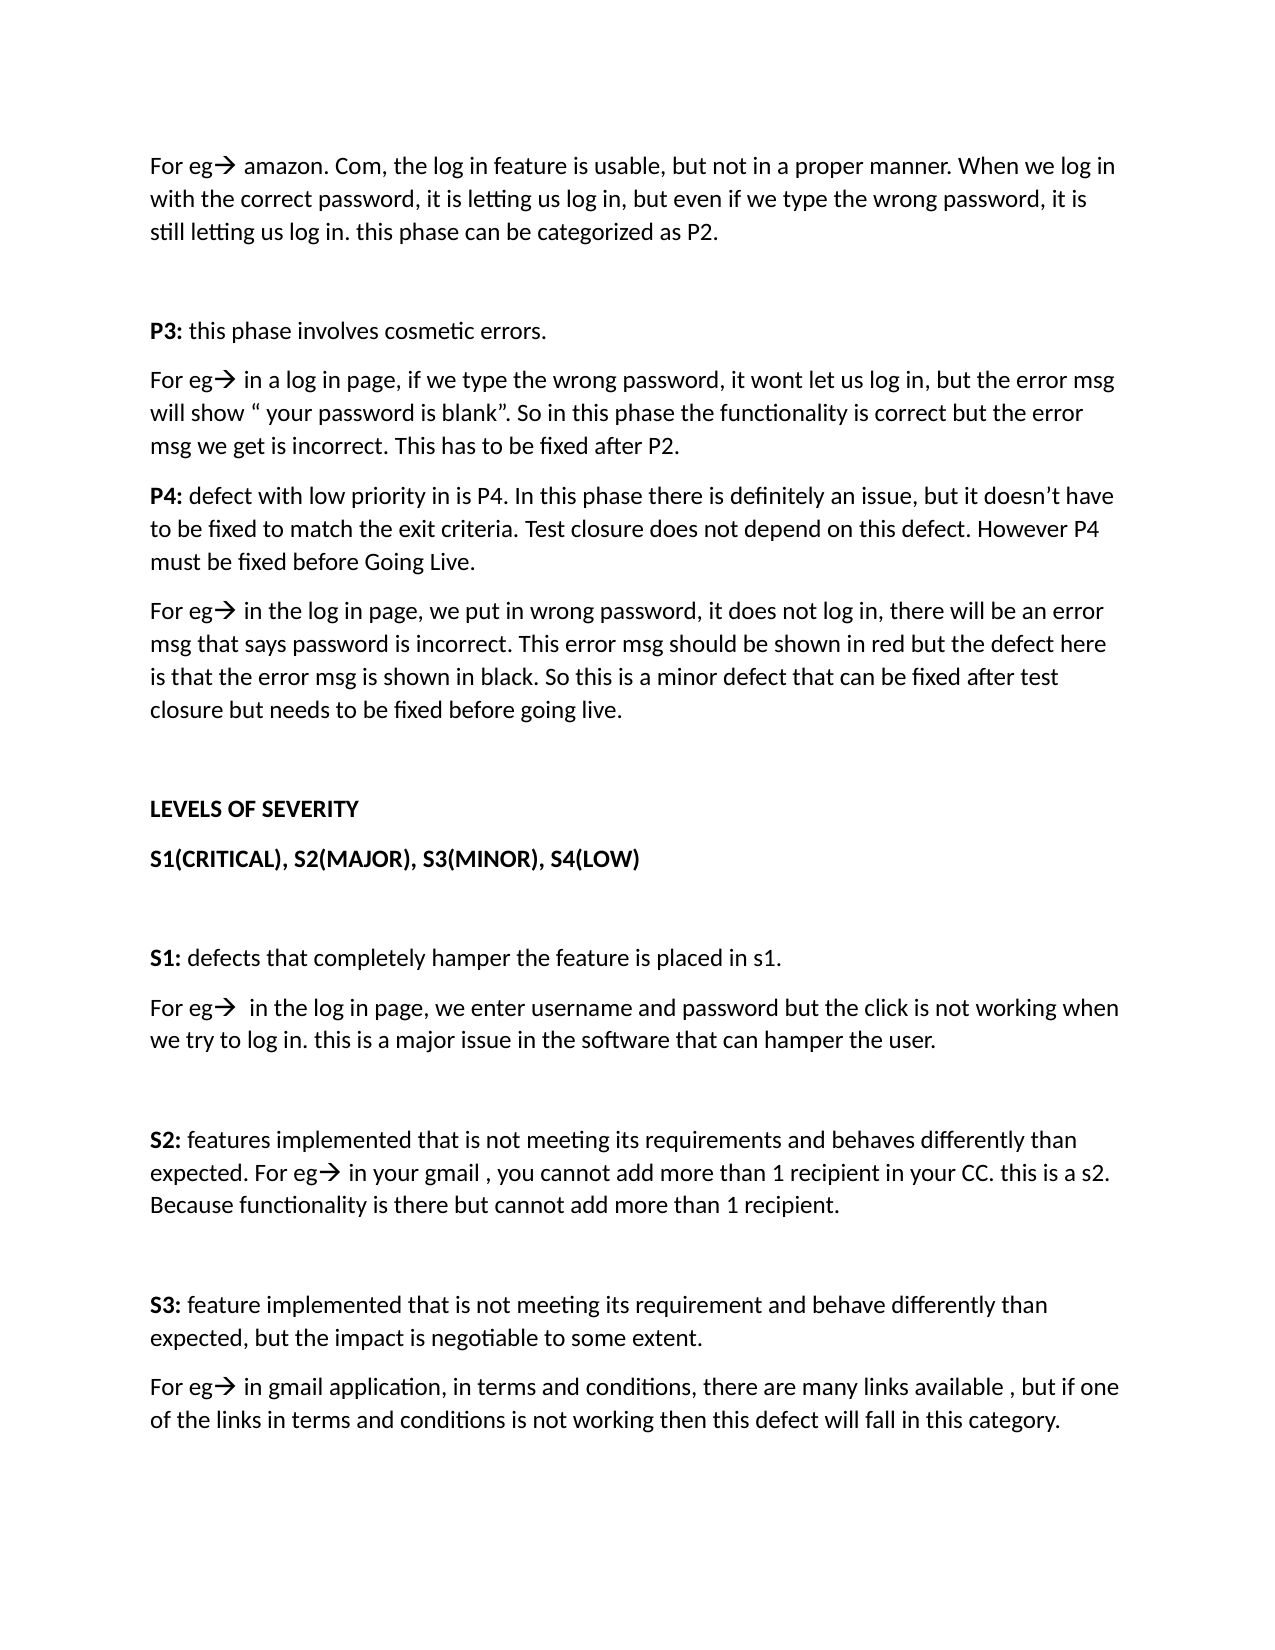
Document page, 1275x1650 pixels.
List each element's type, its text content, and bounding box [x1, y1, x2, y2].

text For eg in a log in page, if we type the wrong password, it wont let us log in, but the error msg will show “ your password is blank”. So in this phase the functionality is correct but the error msg we get is incorrect. This has to be fixed after P2. [150, 364, 1125, 461]
text P3: this phase involves cosmetic errors. [150, 315, 1125, 346]
text For eg in gmail application, in terms and conditions, there are many links available , but if one of the links in terms and conditions is not working then this defect will fall in this category. [150, 1371, 1125, 1435]
text For eg amazon. Com, the log in feature is usable, but not in a proper manner. When we log in with the correct password, it is letting us log in, but even if we type the wrong password, it is still letting us log in. this phase can be categorized as P2. [150, 150, 1125, 246]
text P4: defect with low priority in is P4. In this phase there is definitely an issue, but it doesn’t have to be fixed to match the exit criteria. Test closure does not depend on this defect. However P4 must be fixed before Going Live. [150, 480, 1125, 576]
text For eg in the log in page, we enter username and password but the click is not working when we try to log in. this is a major issue in the software that can hamper the user. [150, 992, 1125, 1055]
text For eg in the log in page, we put in wrong password, it does not log in, there will be an error msg that says password is incorrect. This error msg should be shown in red but the defect here is that the error msg is shown in black. So this is a minor defect that can be fixed after test closure but needs to be fixed before going live. [150, 595, 1125, 725]
text S1(CRITICAL), S2(MAJOR), S3(MINOR), S4(LOW) [150, 843, 1125, 873]
text S2: features implemented that is not meeting its requirements and behaves differently than expected. For eg in your gmail , you cannot add more than 1 recipient in your CC. this is a s2. Because functionality is there but cannot add more than 1 recipient. [150, 1124, 1125, 1220]
text LEVELS OF SEVERITY [150, 793, 1125, 824]
text S1: defects that completely hamper the feature is placed in s1. [150, 942, 1125, 973]
text S3: feature implemented that is not meeting its requirement and behave differently than expected, but the impact is negotiable to some extent. [150, 1289, 1125, 1352]
